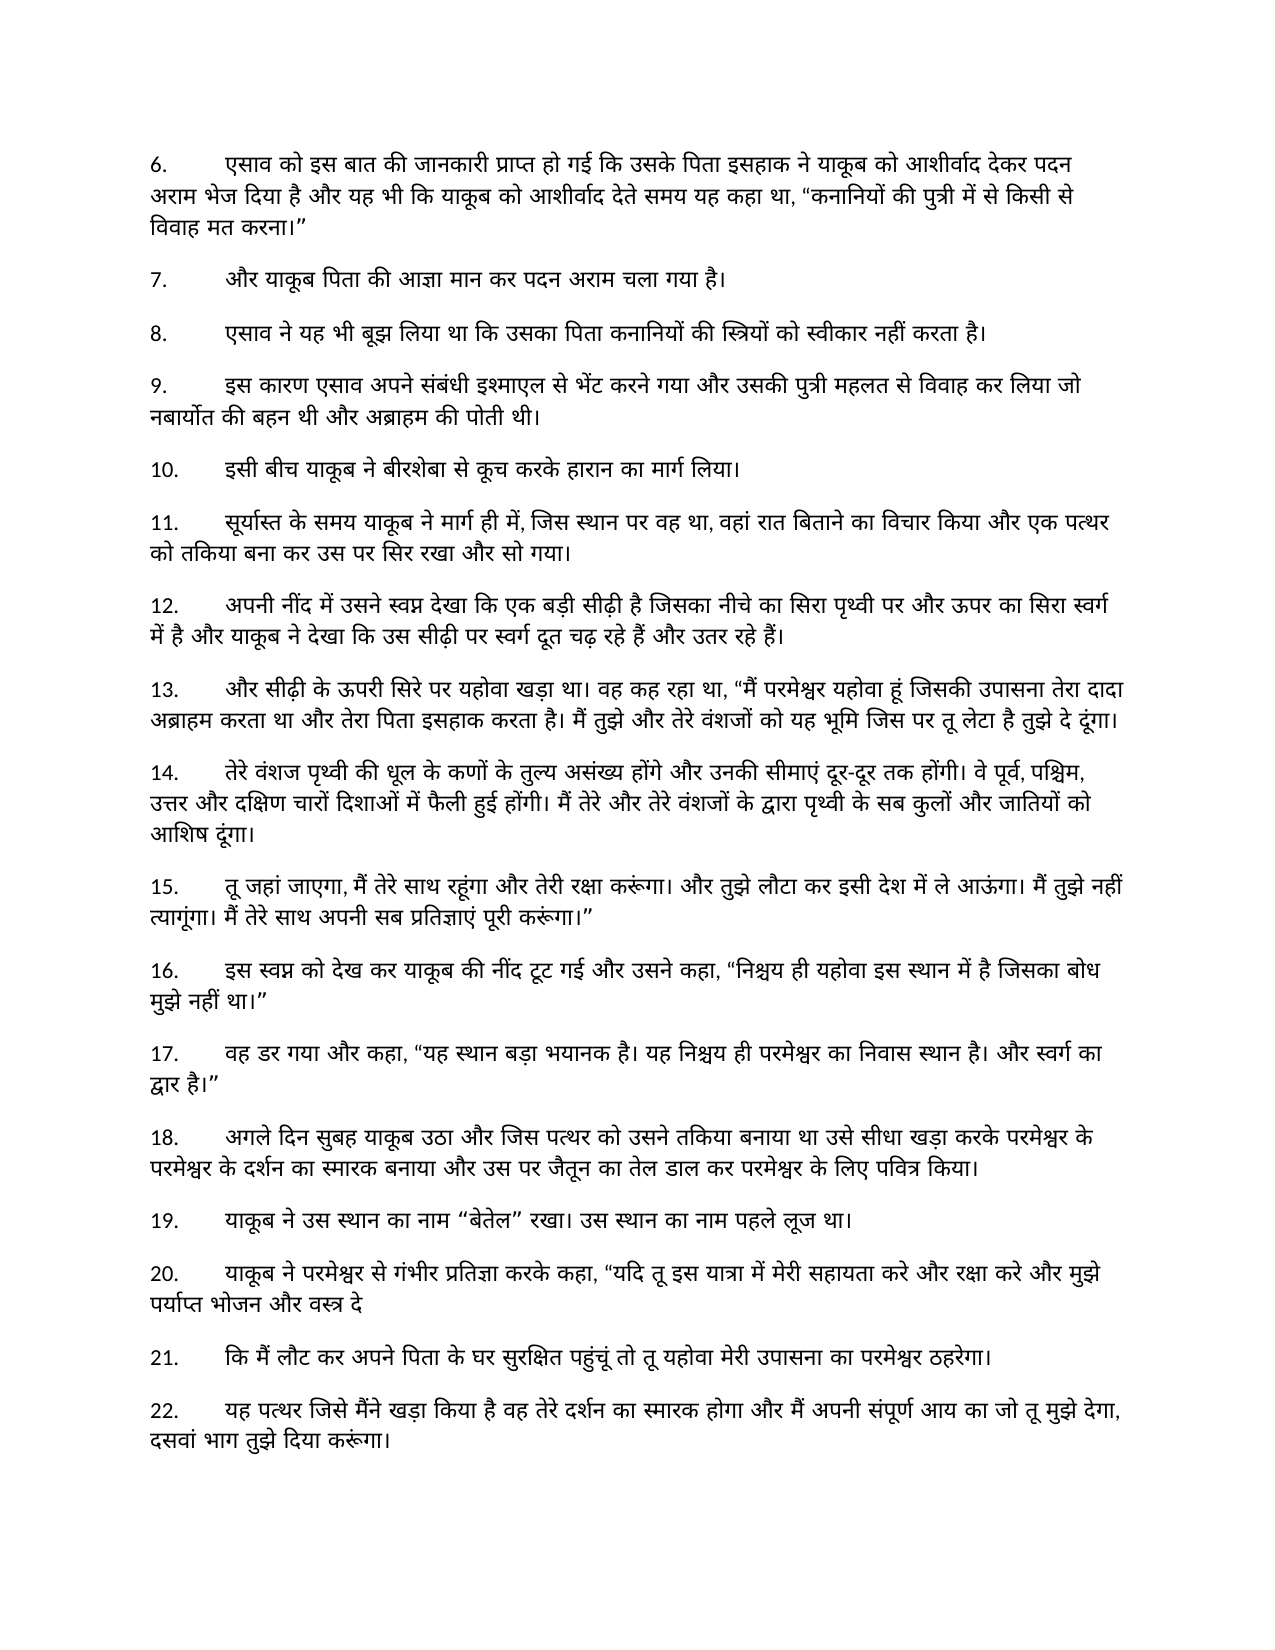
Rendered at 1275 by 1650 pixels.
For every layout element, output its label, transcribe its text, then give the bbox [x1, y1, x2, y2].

text 18. अगले दिन सुबह याकूब उठा और जिस पत्थर को उसने तकिया बनाया था उसे सीधा खड़ा करके परमेश्वर के परमेश्वर के दर्शन का स्मारक बनाया और उस पर जैतून का तेल डाल कर परमेश्वर के लिए पवित्र किया। [150, 1123, 1125, 1181]
text 21. कि मैं लौट कर अपने पिता के घर सुरक्षित पहुंचूं तो तू यहोवा मेरी उपासना का परमेश्वर ठहरेगा। [150, 1343, 1125, 1371]
text 20. याकूब ने परमेश्वर से गंभीर प्रतिज्ञा करके कहा, “यदि तू इस यात्रा में मेरी सहायता करे और रक्षा करे और मुझे पर्याप्त भोजन और वस्त्र दे [150, 1259, 1125, 1318]
text 19. याकूब ने उस स्थान का नाम “बेतेल” रखा। उस स्थान का नाम पहले लूज था। [150, 1206, 1125, 1234]
text 15. तू जहां जाएगा, मैं तेरे साथ रहूंगा और तेरी रक्षा करूंगा। और तुझे लौटा कर इसी देश में ले आऊंगा। मैं तुझे नहीं त्यागूंगा। मैं तेरे साथ अपनी सब प्रतिज्ञाएं पूरी करूंगा।” [150, 872, 1125, 931]
text 10. इसी बीच याकूब ने बीरशेबा से कूच करके हारान का मार्ग लिया। [150, 455, 1125, 483]
text 9. इस कारण एसाव अपने संबंधी इश्माएल से भेंट करने गया और उसकी पुत्री महलत से विवाह कर लिया जो नबार्योत की बहन थी और अब्राहम की पोती थी। [150, 372, 1125, 430]
text 17. वह डर गया और कहा, “यह स्थान बड़ा भयानक है। यह निश्चय ही परमेश्वर का निवास स्थान है। और स्वर्ग का द्वार है।” [150, 1039, 1125, 1098]
text 13. और सीढ़ी के ऊपरी सिरे पर यहोवा खड़ा था। वह कह रहा था, “मैं परमेश्वर यहोवा हूं जिसकी उपासना तेरा दादा अब्राहम करता था और तेरा पिता इसहाक करता है। मैं तुझे और तेरे वंशजों को यह भूमि जिस पर तू लेटा है तुझे दे दूंगा। [150, 675, 1125, 734]
text 16. इस स्वप्न को देख कर याकूब की नींद टूट गई और उसने कहा, “निश्चय ही यहोवा इस स्थान में है जिसका बोध मुझे नहीं था।” [150, 956, 1125, 1014]
text 14. तेरे वंशज पृथ्वी की धूल के कणों के तुल्य असंख्य होंगे और उनकी सीमाएं दूर-दूर तक होंगी। वे पूर्व, पश्चिम, उत्तर और दक्षिण चारों दिशाओं में फैली हुई होंगी। मैं तेरे और तेरे वंशजों के द्वारा पृथ्वी के सब कुलों और जातियों को आशिष दूंगा। [150, 758, 1125, 848]
text 22. यह पत्थर जिसे मैंने खड़ा किया है वह तेरे दर्शन का स्मारक होगा और मैं अपनी संपूर्ण आय का जो तू मुझे देगा, दसवां भाग तुझे दिया करूंगा। [150, 1396, 1125, 1454]
text 12. अपनी नींद में उसने स्वप्न देखा कि एक बड़ी सीढ़ी है जिसका नीचे का सिरा पृथ्वी पर और ऊपर का सिरा स्वर्ग में है और याकूब ने देखा कि उस सीढ़ी पर स्वर्ग दूत चढ़ रहे हैं और उतर रहे हैं। [150, 592, 1125, 650]
text 11. सूर्यास्त के समय याकूब ने मार्ग ही में, जिस स्थान पर वह था, वहां रात बिताने का विचार किया और एक पत्थर को तकिया बना कर उस पर सिर रखा और सो गया। [150, 508, 1125, 567]
text 8. एसाव ने यह भी बूझ लिया था कि उसका पिता कनानियों की स्त्रियों को स्वीकार नहीं करता है। [150, 319, 1125, 347]
text 7. और याकूब पिता की आज्ञा मान कर पदन अराम चला गया है। [150, 266, 1125, 294]
text 6. एसाव को इस बात की जानकारी प्राप्त हो गई कि उसके पिता इसहाक ने याकूब को आशीर्वाद देकर पदन अराम भेज दिया है और यह भी कि याकूब को आशीर्वाद देते समय यह कहा था, “कनानियों की पुत्री में से किसी से विवाह मत करना।” [150, 150, 1125, 241]
